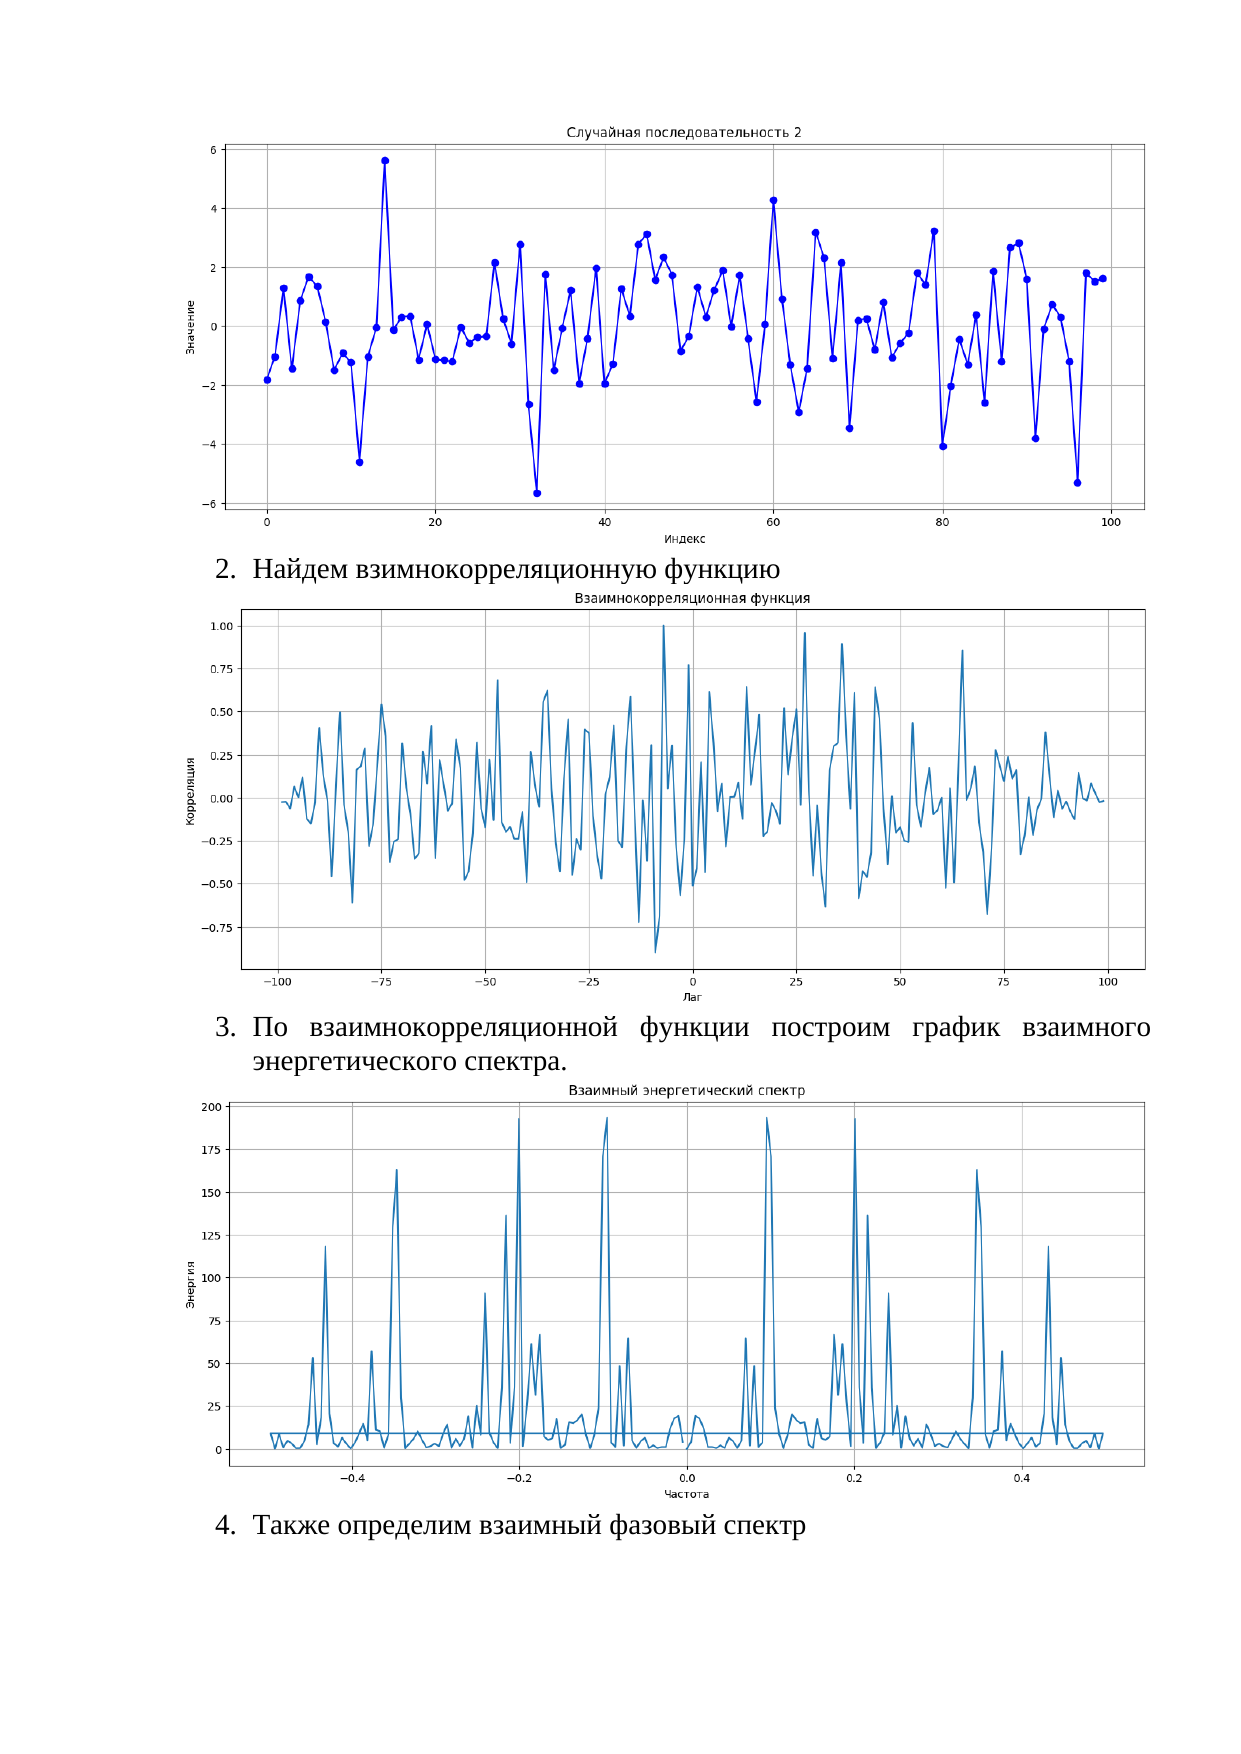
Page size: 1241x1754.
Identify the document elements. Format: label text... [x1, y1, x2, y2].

list По взаимнокорреляционной функции построим график взаимного энергетического спектра. [215, 1010, 1152, 1076]
list Найдем взимнокорреляционную функцию [215, 551, 1152, 584]
picture [177, 1076, 1152, 1507]
picture [177, 118, 1152, 551]
picture [177, 584, 1152, 1010]
list Также определим взаимный фазовый спектр [215, 1507, 1152, 1541]
